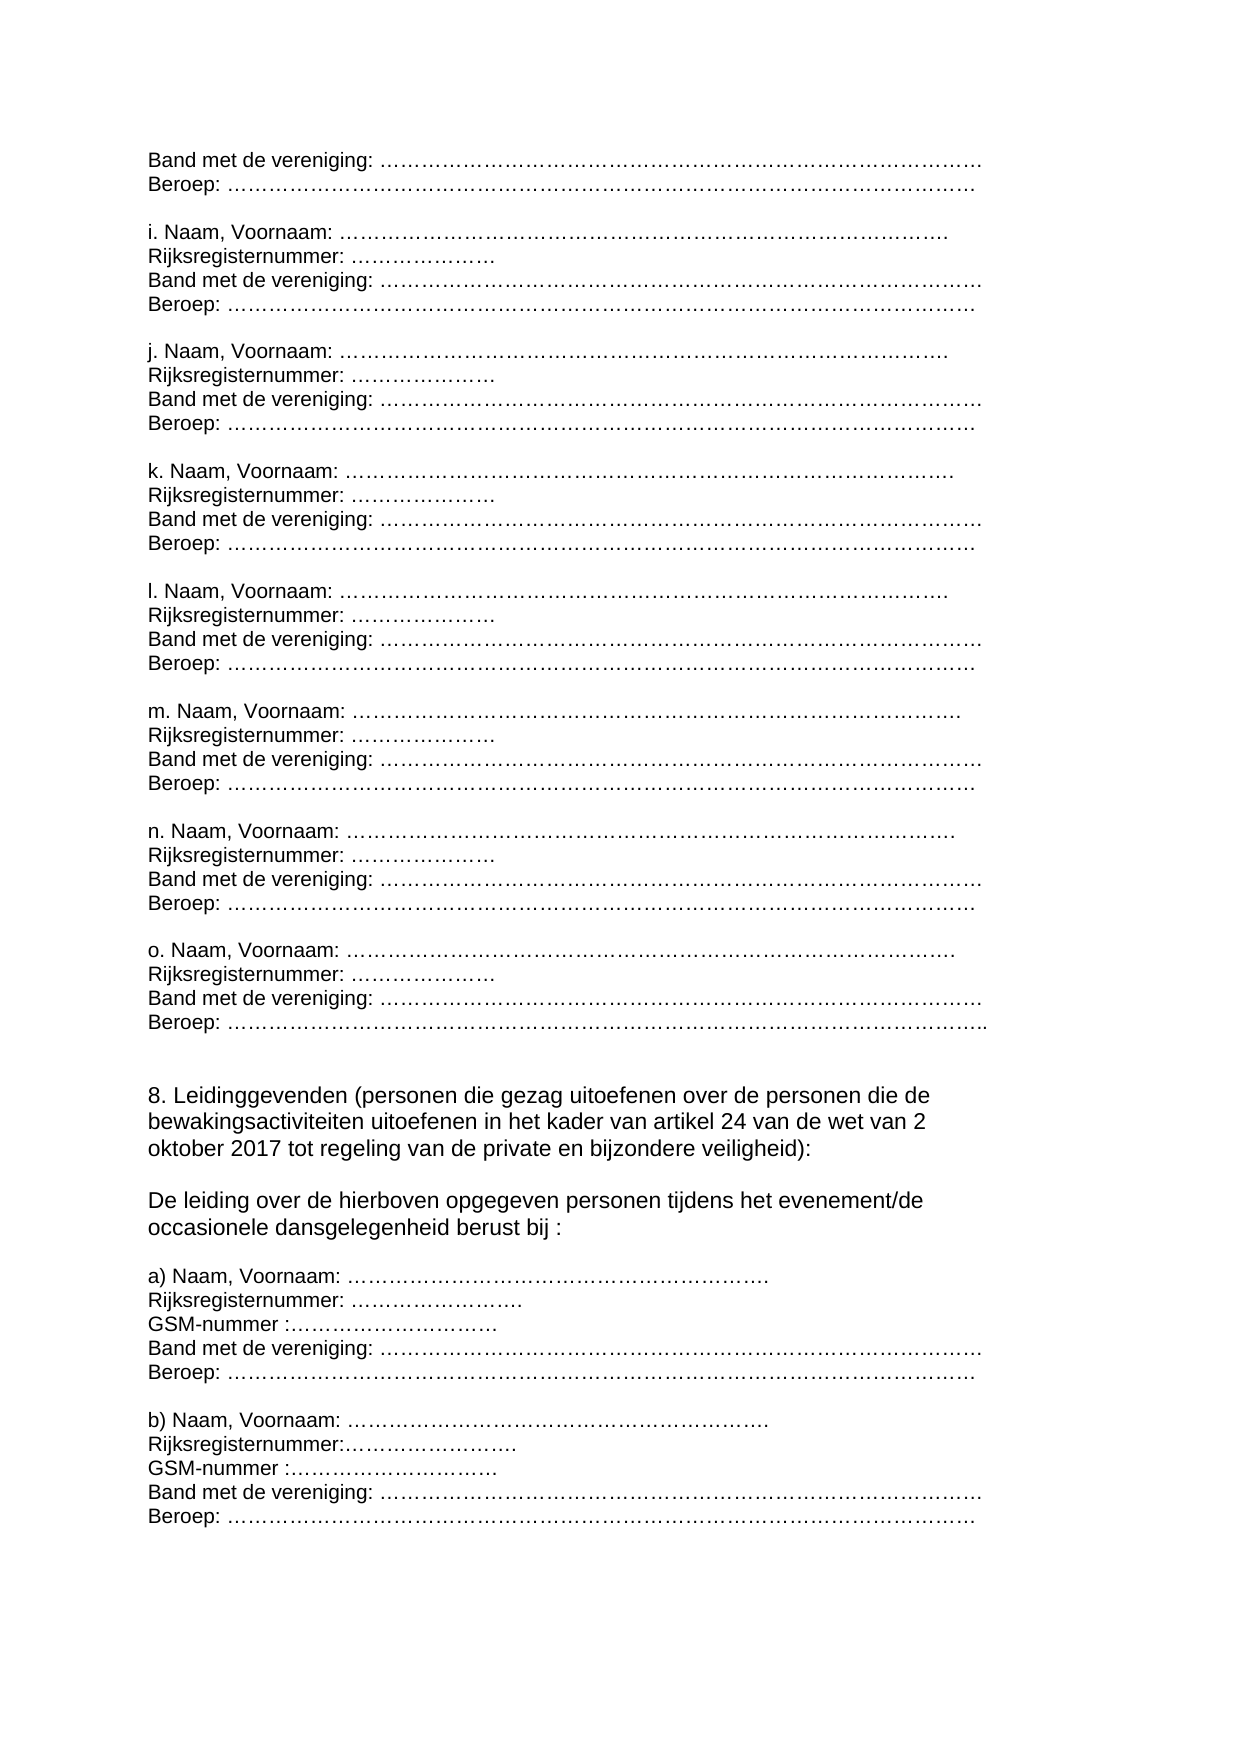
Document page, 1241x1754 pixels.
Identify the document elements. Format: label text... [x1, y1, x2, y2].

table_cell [136, 148, 1002, 1034]
table_cell 8. Leidinggevenden (personen die gezag uitoefenen over de personen die de bewakingsactiviteiten uitoefenen in het kader van artikel 24 van de wet van 2 oktober 2017 tot regeling van de private en bijzondere veiligheid): De leiding over de hierboven opgegeven personen tijdens het evenement/de occasionele dansgelegenheid berust bij : a) Naam, Voornaam: ……………………………………………………. Rijksregisternummer: ……………………. GSM-nummer :………………………… Band met de vereniging: …………………………………………………………………………… Beroep: ……………………………………………………………………………………………… b) Naam, Voornaam: ……………………………………………………. Rijksregisternummer:……………………. GSM-nummer :………………………… Band met de vereniging: …………………………………………………………………………… Beroep: ……………………………………………………………………………………………… [136, 1034, 1002, 1528]
